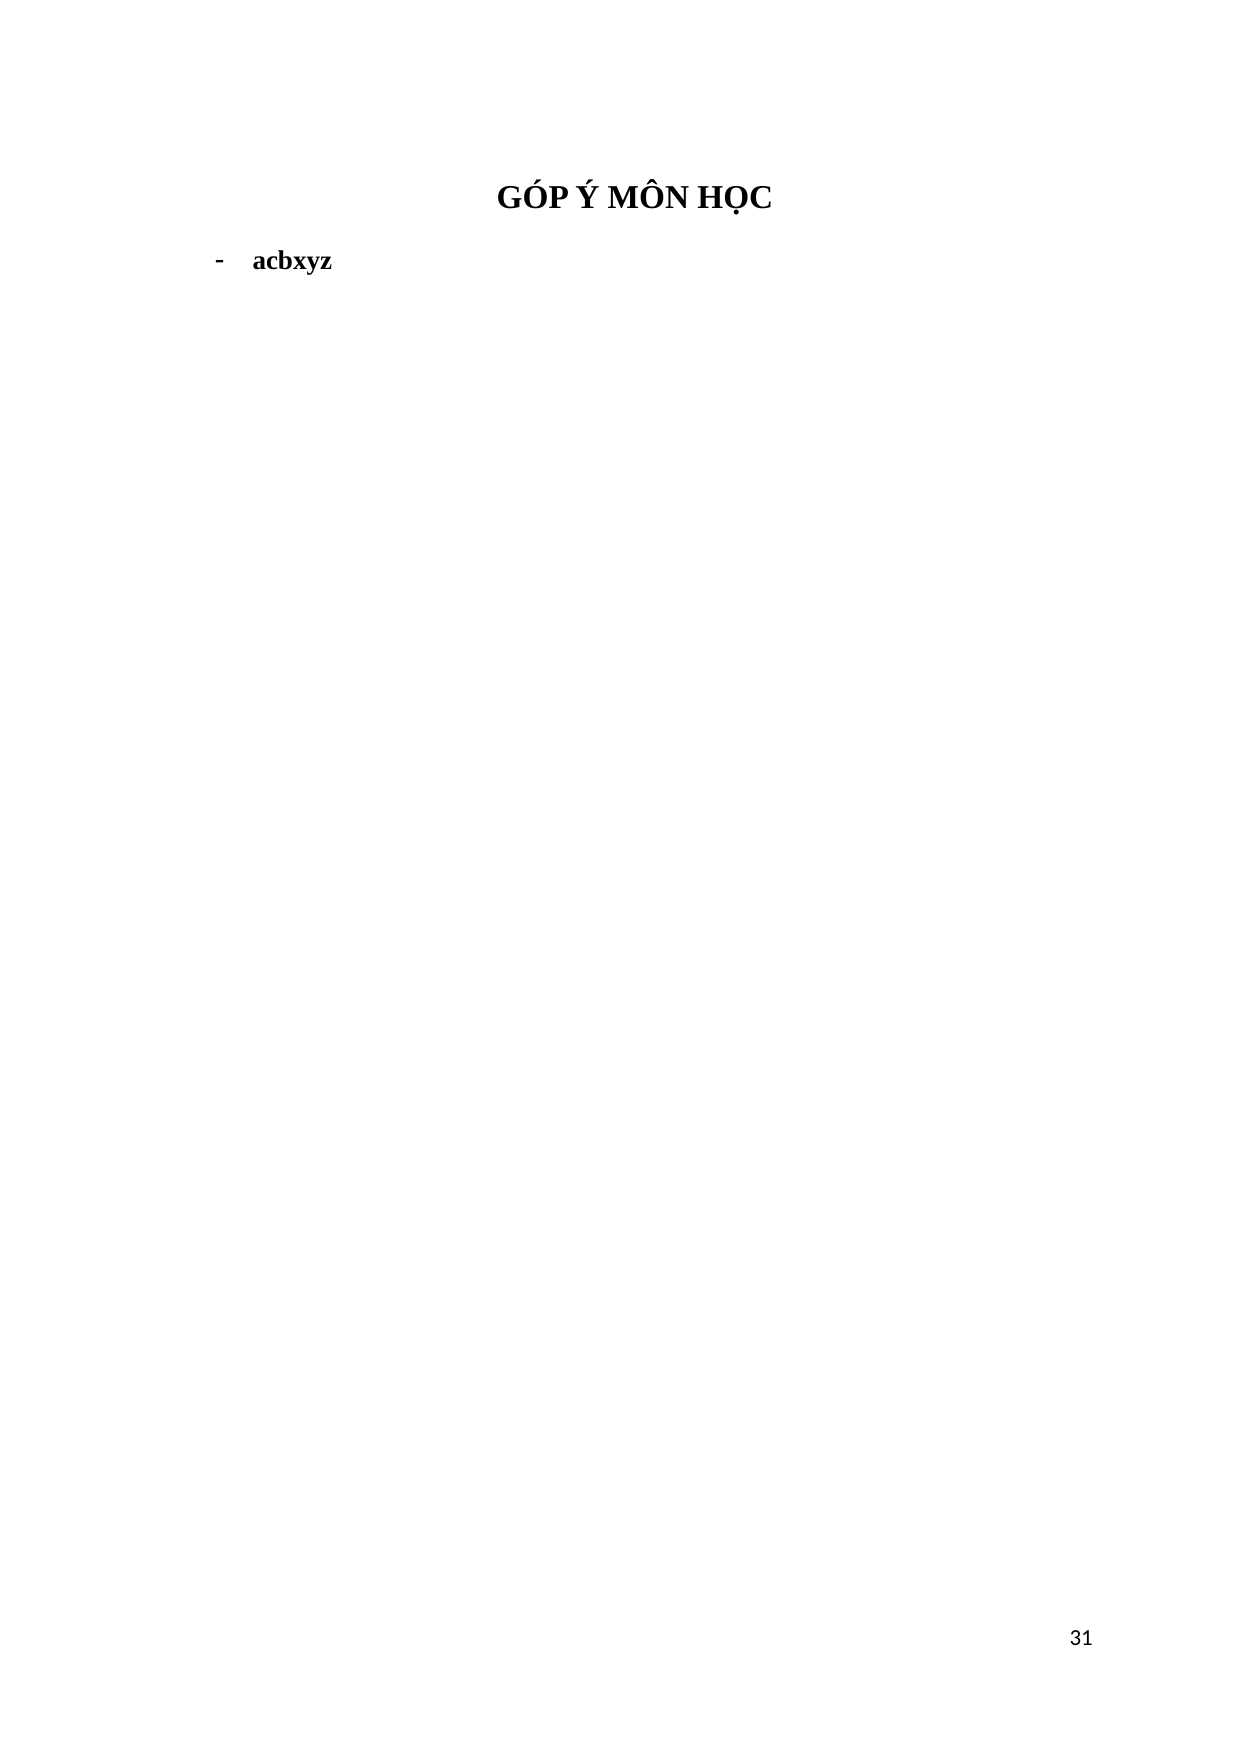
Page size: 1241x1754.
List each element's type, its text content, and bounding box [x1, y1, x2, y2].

subtitle acbxyz [215, 244, 1092, 276]
subtitle GÓP Ý MÔN HỌC [177, 177, 1092, 215]
